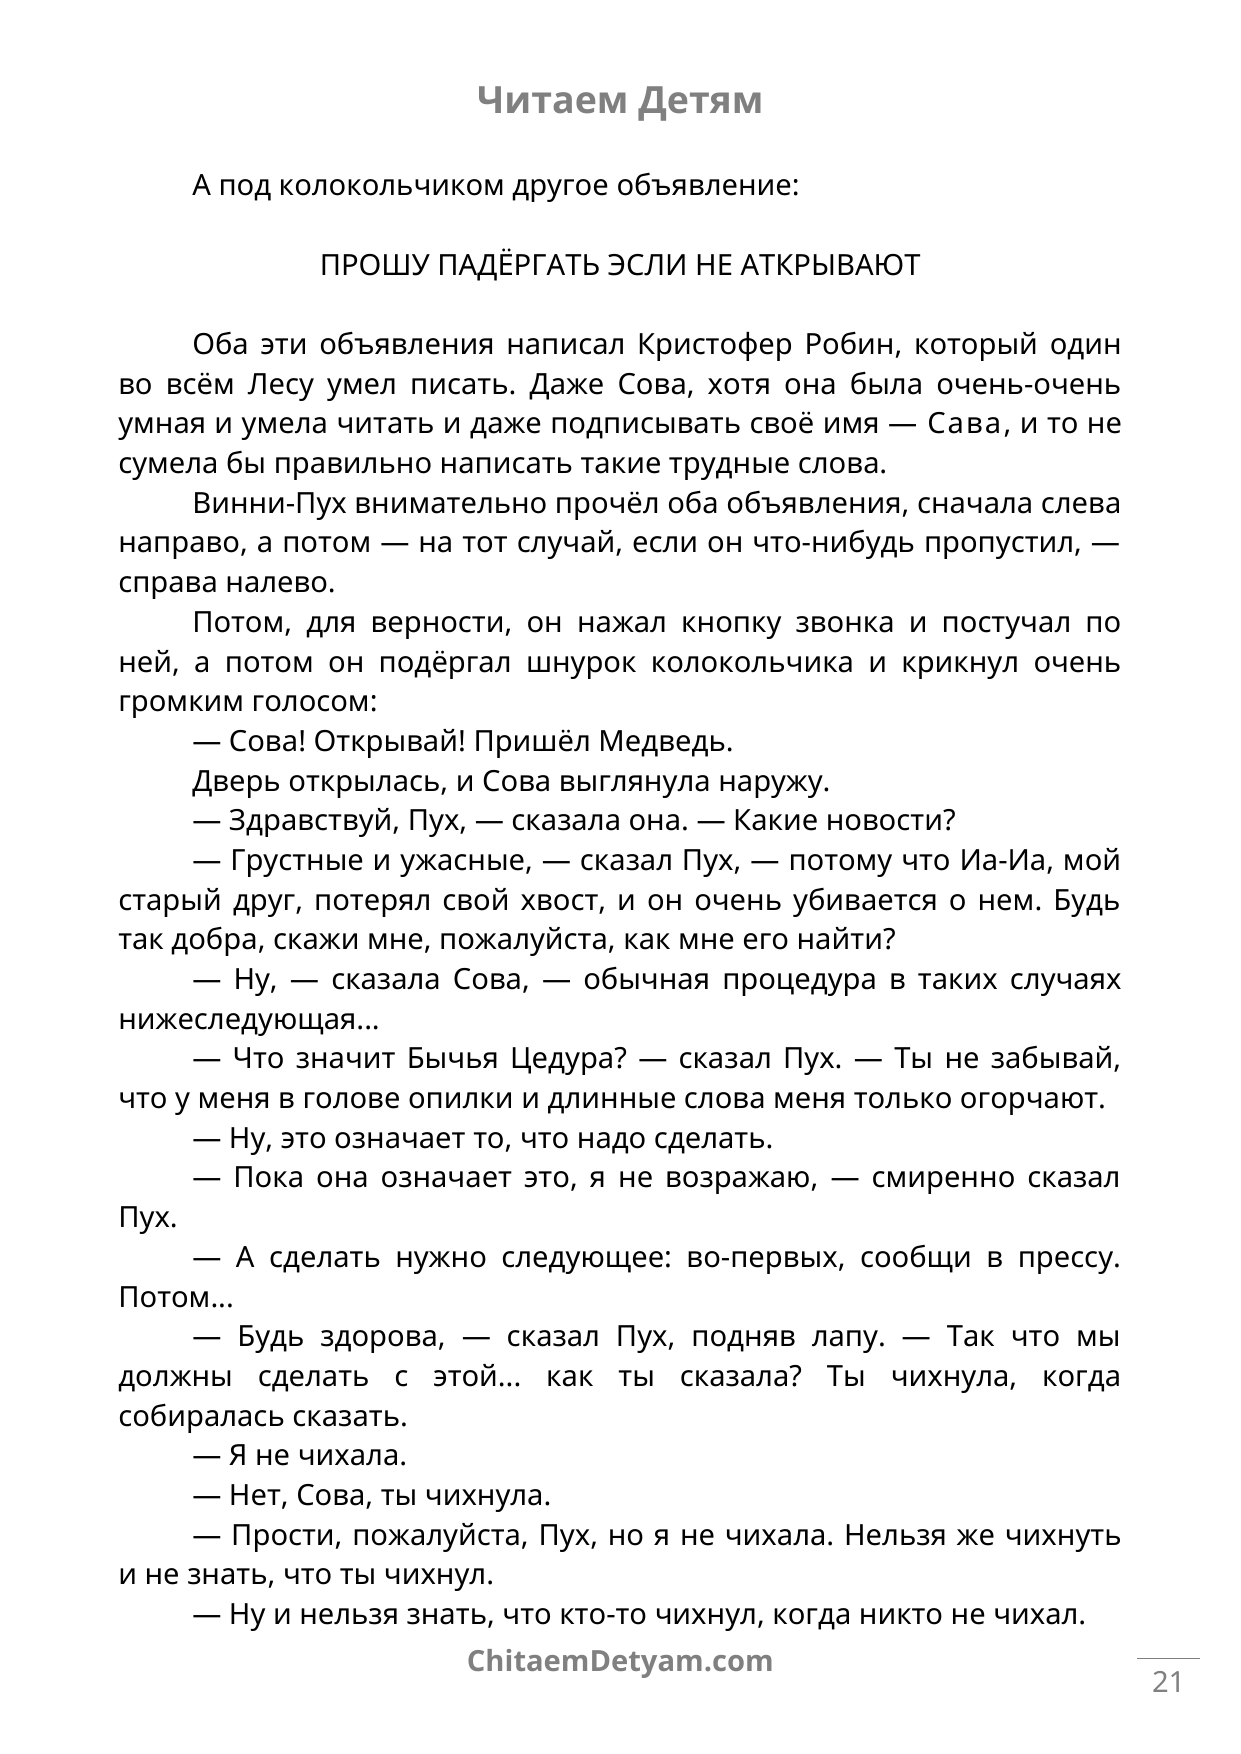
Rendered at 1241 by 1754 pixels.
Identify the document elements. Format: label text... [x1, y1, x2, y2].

text ПРОШУ ПАДЁРГАТЬ ЭСЛИ НЕ АТКРЫВАЮТ [118, 244, 1122, 284]
text Потом, для верности, он нажал кнопку звонка и постучал по ней, а потом он подёргал шнурок колокольчика и крикнул очень громким голосом: [118, 601, 1122, 720]
text — Прости, пожалуйста, Пух, но я не чихала. Нельзя же чихнуть и не знать, что ты чихнул. [118, 1514, 1122, 1593]
text — Ну, — сказала Сова, — обычная процедура в таких случаях нижеследующая... [118, 958, 1122, 1038]
text — Грустные и ужасные, — сказал Пух, — потому что Иа-Иа, мой старый друг, потерял свой хвост, и он очень убивается о нем. Будь так добра, скажи мне, пожалуйста, как мне его найти? [118, 839, 1122, 958]
text Оба эти объявления написал Кристофер Робин, который один во всём Лесу умел писать. Даже Сова, хотя она была очень-очень умная и умела читать и даже подписывать своё имя — Сава, и то не сумела бы правильно написать такие трудные слова. [118, 323, 1122, 482]
text А под колокольчиком другое объявление: [118, 164, 1122, 204]
text — Я не чихала. [118, 1434, 1122, 1474]
text — Что значит Бычья Цедура? — сказал Пух. — Ты не забывай, что у меня в голове опилки и длинные слова меня только огорчают. [118, 1038, 1122, 1117]
text — Здравствуй, Пух, — сказала она. — Какие новости? [118, 799, 1122, 839]
text — Пока она означает это, я не возражаю, — смиренно сказал Пух. [118, 1157, 1122, 1236]
text Дверь открылась, и Сова выглянула наружу. [118, 760, 1122, 799]
text — Сова! Открывай! Пришёл Медведь. [118, 720, 1122, 760]
text — Ну и нельзя знать, что кто-то чихнул, когда никто не чихал. [118, 1593, 1122, 1633]
text — Будь здорова, — сказал Пух, подняв лапу. — Так что мы должны сделать с этой... как ты сказала? Ты чихнула, когда собиралась сказать. [118, 1316, 1122, 1434]
text Винни-Пух внимательно прочёл оба объявления, сначала слева направо, а потом — на тот случай, если он что-нибудь пропустил, — справа налево. [118, 482, 1122, 601]
text — Нет, Сова, ты чихнула. [118, 1474, 1122, 1514]
text — А сделать нужно следующее: во-первых, сообщи в прессу. Потом... [118, 1236, 1122, 1316]
text — Ну, это означает то, что надо сделать. [118, 1117, 1122, 1157]
